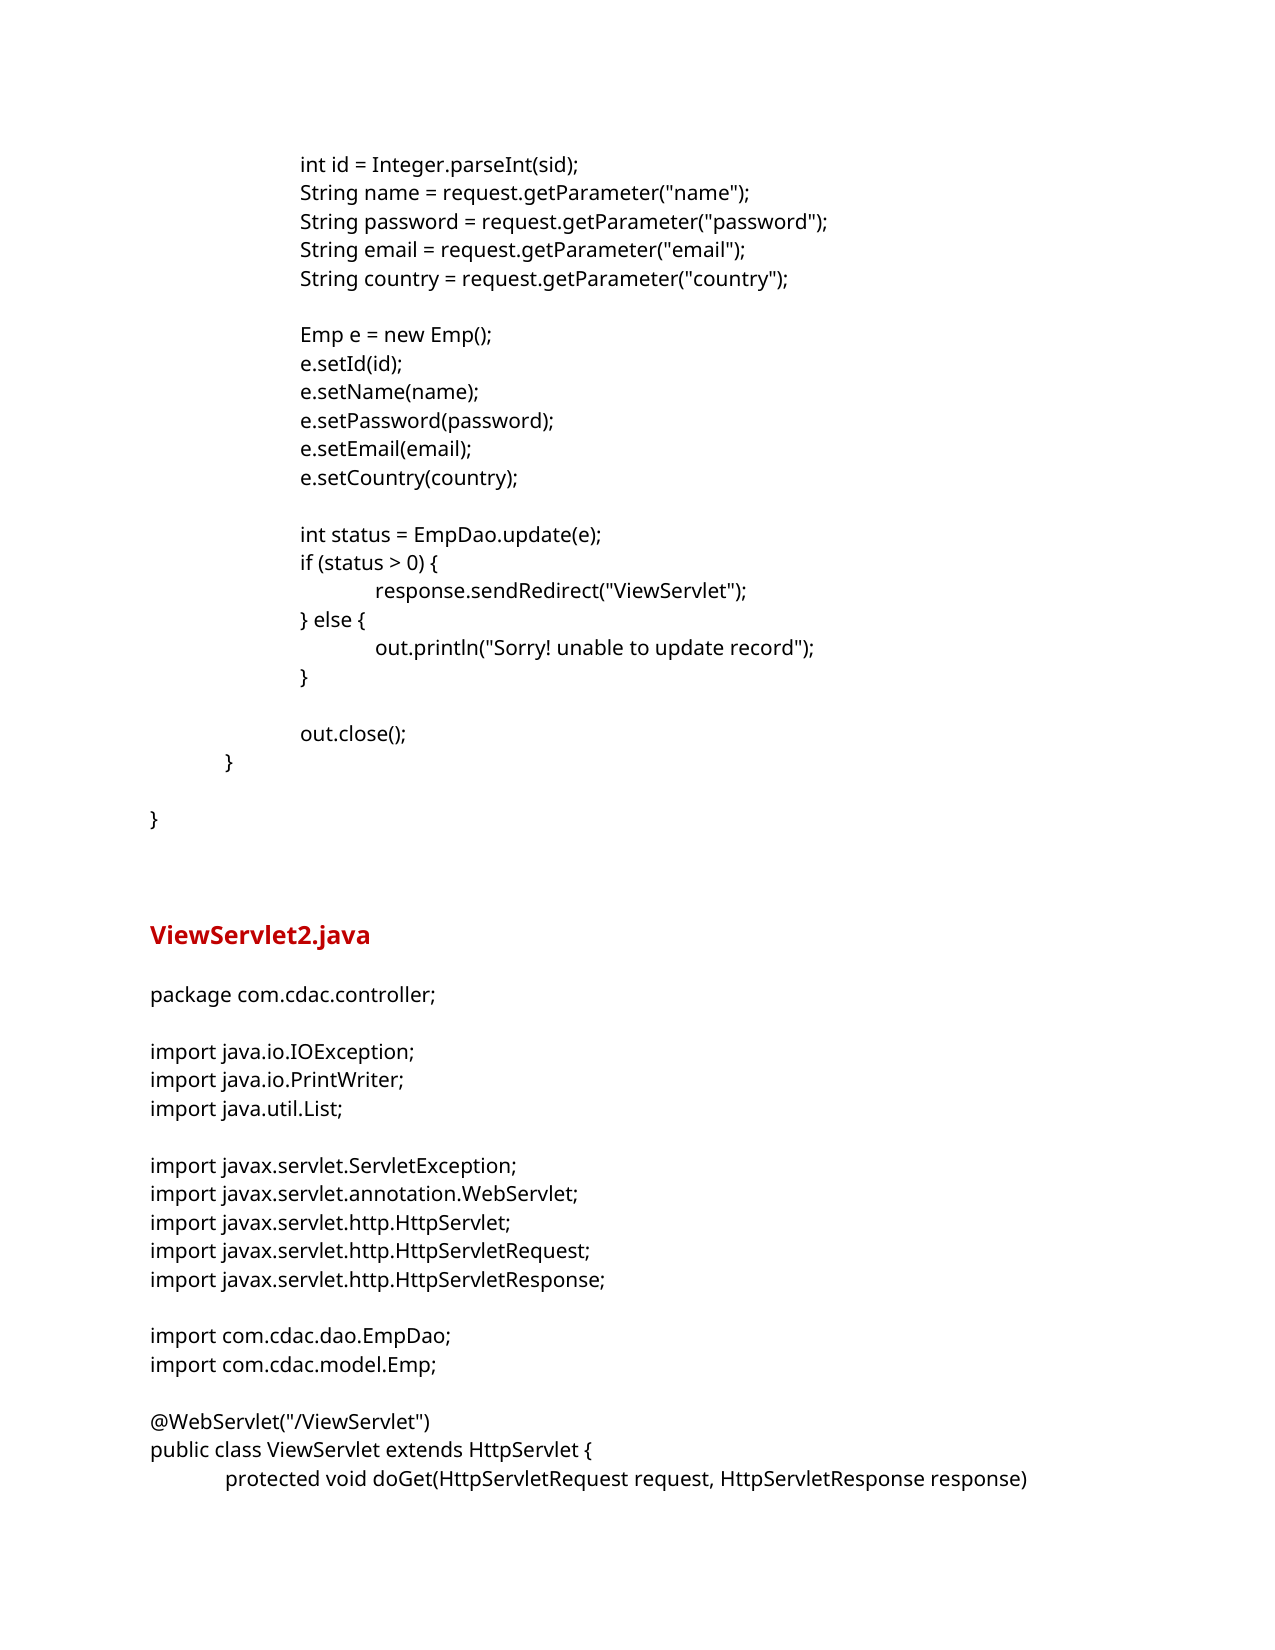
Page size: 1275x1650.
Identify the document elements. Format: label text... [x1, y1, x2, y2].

text import java.io.PrintWriter; [150, 1066, 1125, 1094]
text int id = Integer.parseInt(sid); [150, 150, 1125, 178]
text out.println("Sorry! unable to update record"); [150, 633, 1125, 662]
text import com.cdac.dao.EmpDao; [150, 1322, 1125, 1350]
text @WebServlet("/ViewServlet") [150, 1407, 1125, 1435]
text e.setId(id); [150, 349, 1125, 377]
text import java.util.List; [150, 1094, 1125, 1122]
text response.sendRedirect("ViewServlet"); [150, 577, 1125, 605]
text import javax.servlet.http.HttpServletResponse; [150, 1265, 1125, 1293]
text if (status > 0) { [150, 548, 1125, 577]
text e.setEmail(email); [150, 434, 1125, 463]
text public class ViewServlet extends HttpServlet { [150, 1435, 1125, 1464]
text String password = request.getParameter("password"); [150, 207, 1125, 235]
text import com.cdac.model.Emp; [150, 1350, 1125, 1378]
text e.setCountry(country); [150, 463, 1125, 491]
text out.close(); [150, 719, 1125, 747]
text } [150, 662, 1125, 690]
text import javax.servlet.http.HttpServletRequest; [150, 1236, 1125, 1265]
text String country = request.getParameter("country"); [150, 264, 1125, 292]
text e.setPassword(password); [150, 406, 1125, 434]
text } [150, 804, 1125, 832]
text Emp e = new Emp(); [150, 321, 1125, 349]
text import javax.servlet.http.HttpServlet; [150, 1208, 1125, 1236]
text package com.cdac.controller; [150, 980, 1125, 1009]
text import javax.servlet.ServletException; [150, 1151, 1125, 1179]
text String name = request.getParameter("name"); [150, 178, 1125, 207]
text int status = EmpDao.update(e); [150, 520, 1125, 548]
text String email = request.getParameter("email"); [150, 235, 1125, 264]
text protected void doGet(HttpServletRequest request, HttpServletResponse response) [150, 1464, 1125, 1492]
text import java.io.IOException; [150, 1037, 1125, 1066]
text } [150, 747, 1125, 776]
text e.setName(name); [150, 377, 1125, 406]
text import javax.servlet.annotation.WebServlet; [150, 1179, 1125, 1208]
text } else { [150, 605, 1125, 633]
text ViewServlet2.java [150, 918, 1125, 952]
